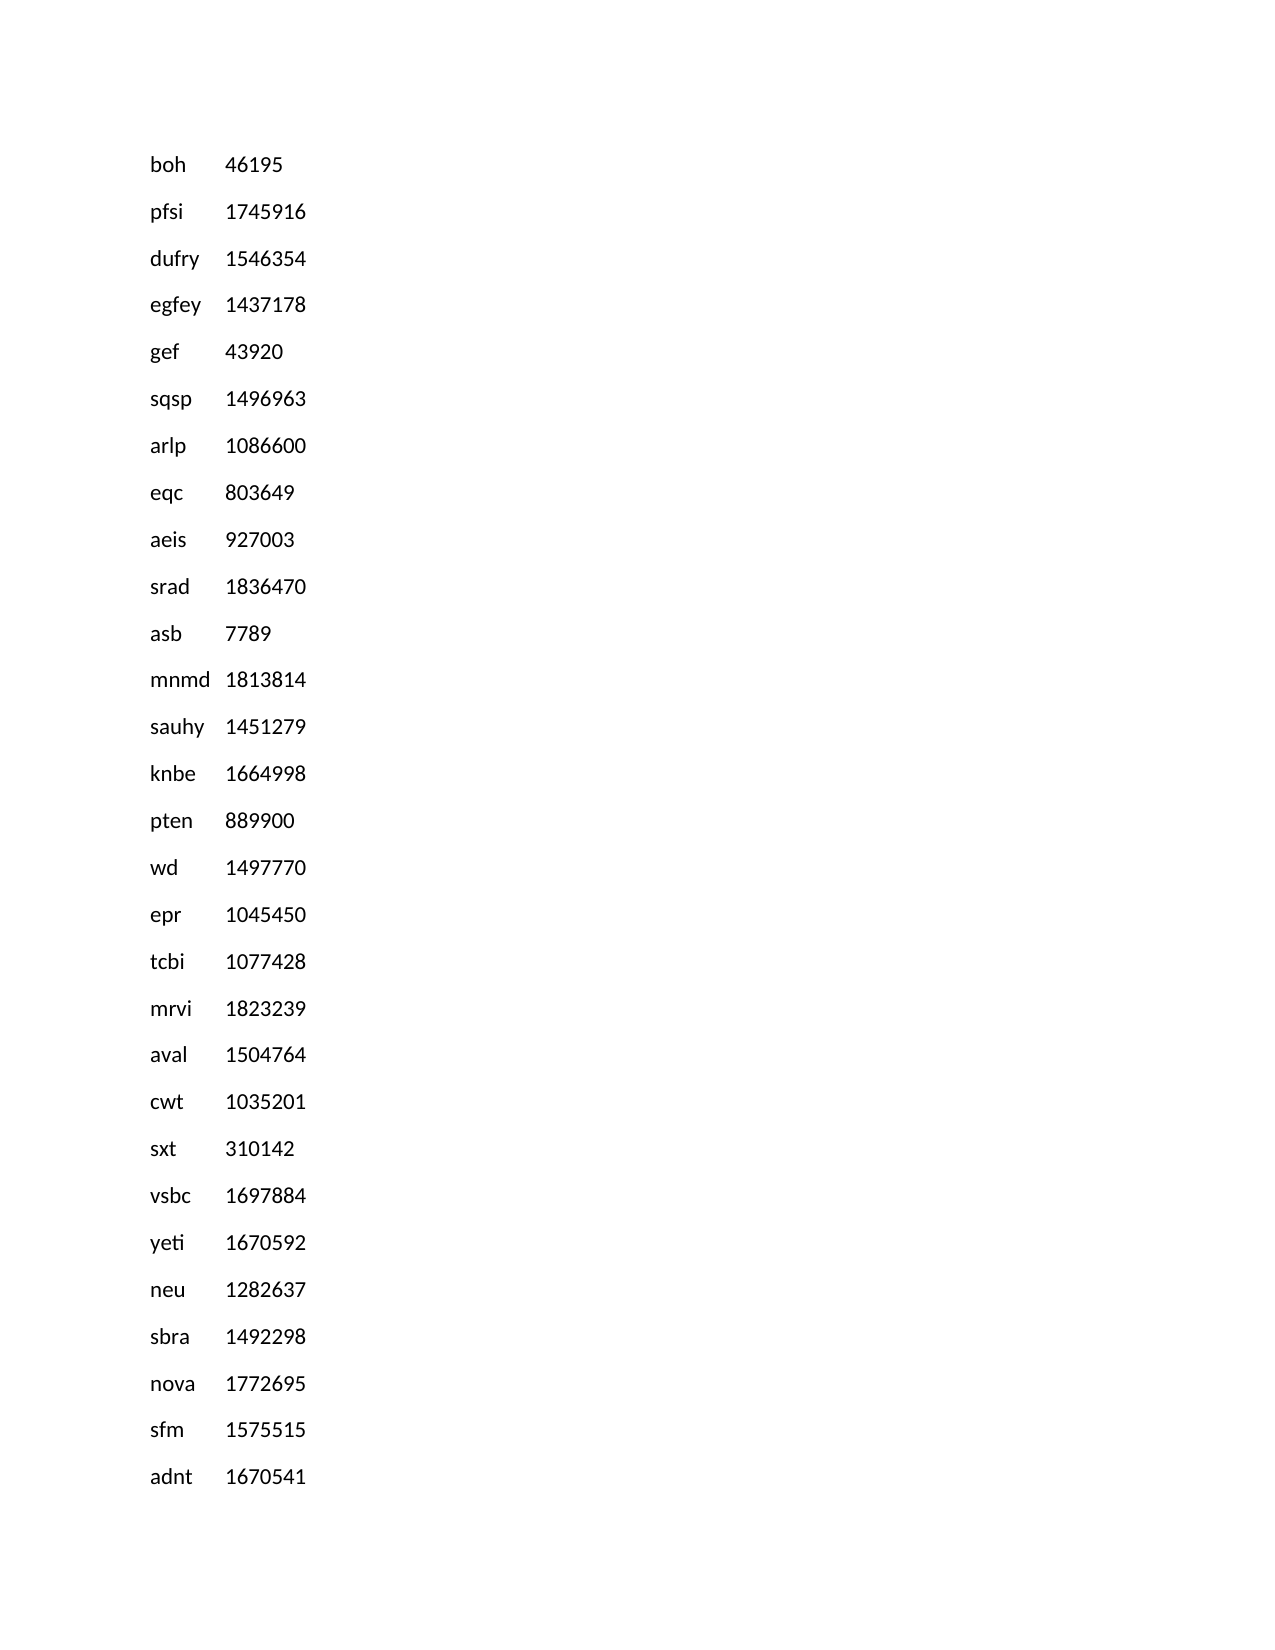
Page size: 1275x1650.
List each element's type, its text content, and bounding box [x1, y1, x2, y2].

text neu 1282637 [150, 1275, 1125, 1303]
text aval 1504764 [150, 1041, 1125, 1069]
text knbe 1664998 [150, 759, 1125, 787]
text sbra 1492298 [150, 1322, 1125, 1350]
text asb 7789 [150, 619, 1125, 647]
text mnmd 1813814 [150, 666, 1125, 694]
text sxt 310142 [150, 1134, 1125, 1162]
text pfsi 1745916 [150, 197, 1125, 225]
text srad 1836470 [150, 572, 1125, 600]
text boh 46195 [150, 150, 1125, 178]
text eqc 803649 [150, 478, 1125, 506]
text adnt 1670541 [150, 1462, 1125, 1491]
text aeis 927003 [150, 525, 1125, 553]
text egfey 1437178 [150, 291, 1125, 319]
text yeti 1670592 [150, 1228, 1125, 1256]
text vsbc 1697884 [150, 1181, 1125, 1209]
text tcbi 1077428 [150, 947, 1125, 975]
text epr 1045450 [150, 900, 1125, 928]
text sauhy 1451279 [150, 712, 1125, 741]
text pten 889900 [150, 806, 1125, 834]
text sfm 1575515 [150, 1416, 1125, 1444]
text dufry 1546354 [150, 244, 1125, 272]
text arlp 1086600 [150, 431, 1125, 459]
text gef 43920 [150, 337, 1125, 366]
text cwt 1035201 [150, 1087, 1125, 1116]
text mrvi 1823239 [150, 994, 1125, 1022]
text nova 1772695 [150, 1369, 1125, 1397]
text sqsp 1496963 [150, 384, 1125, 412]
text wd 1497770 [150, 853, 1125, 881]
